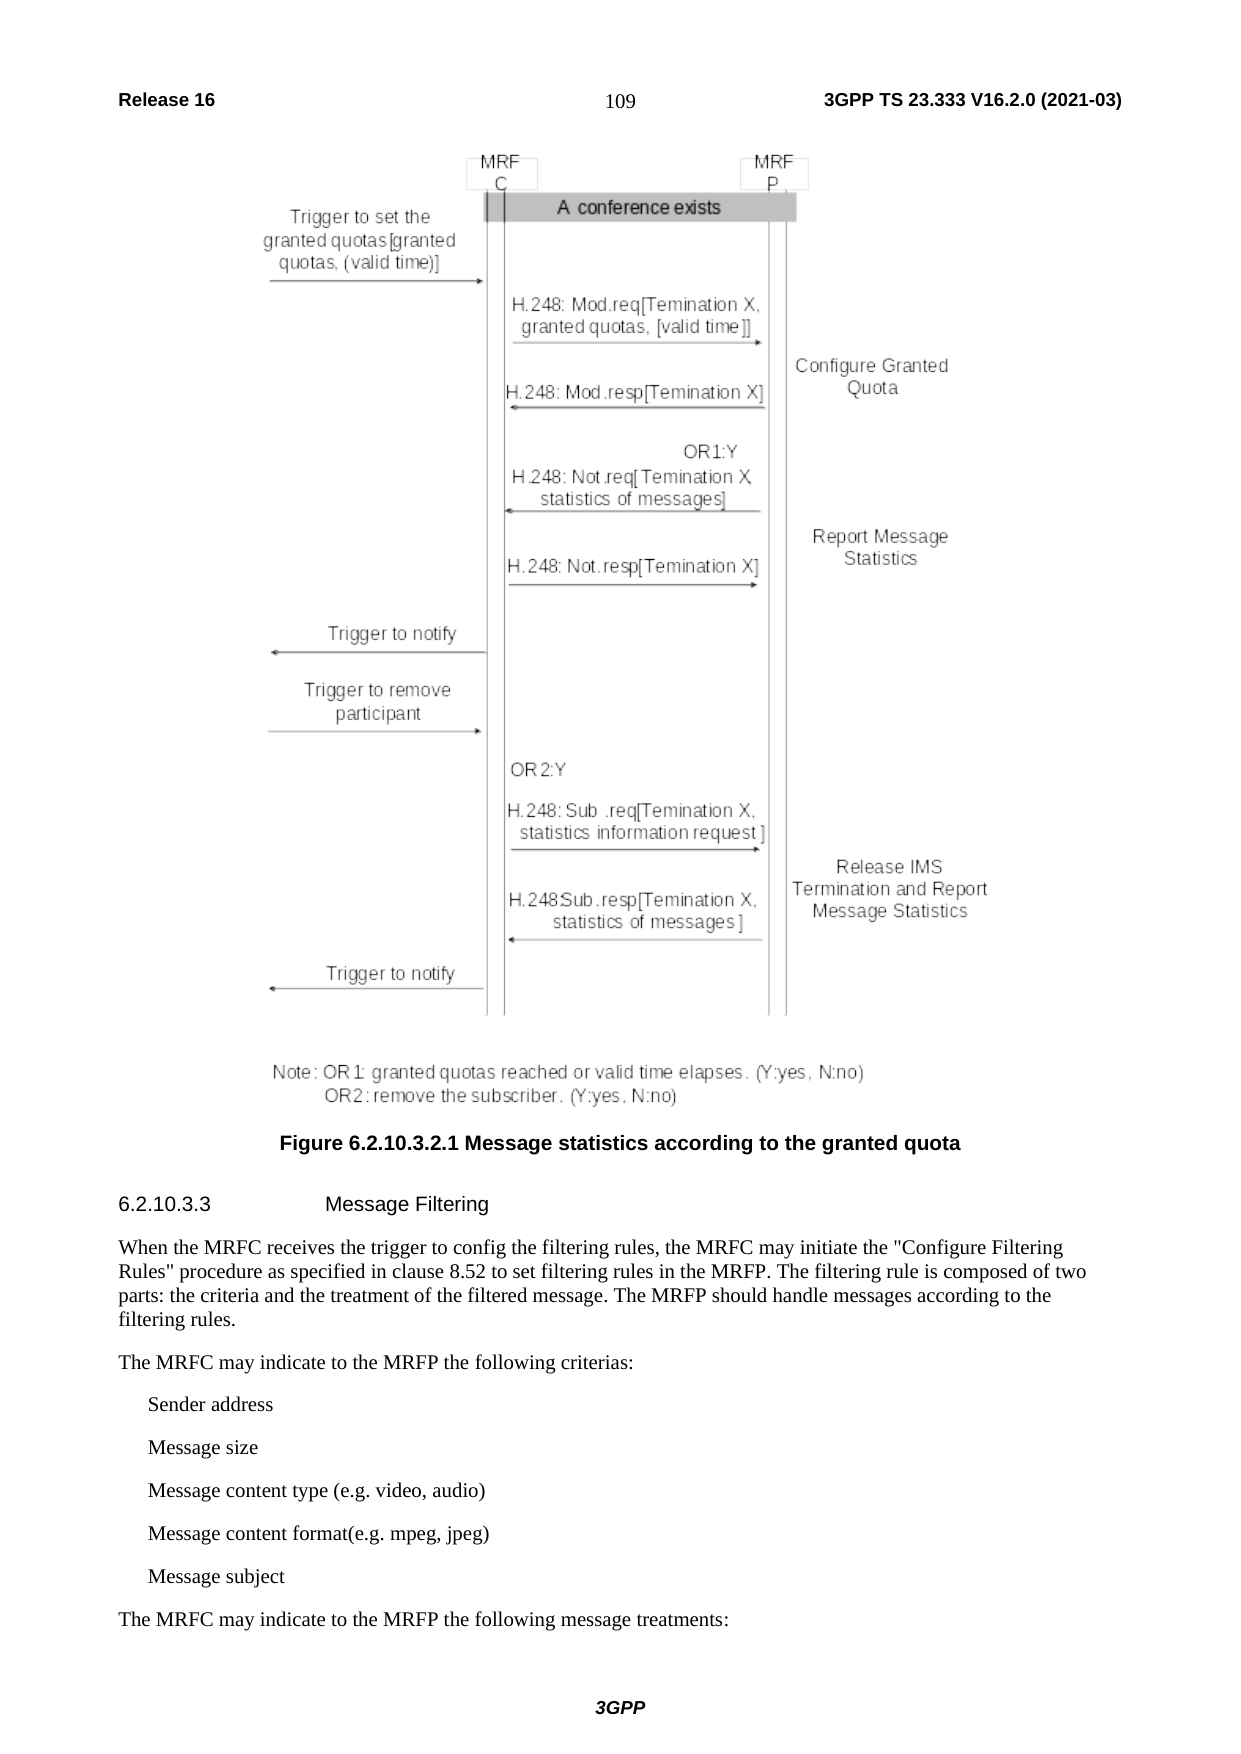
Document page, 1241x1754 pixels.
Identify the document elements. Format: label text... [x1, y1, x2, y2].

text Message content format(e.g. mpeg, jpeg) [118, 1521, 1122, 1545]
subtitle 6.2.10.3.3 Message Filtering [118, 1192, 1122, 1216]
text When the MRFC receives the trigger to config the filtering rules, the MRFC may initiate the "Configure Filtering Rules" procedure as specified in clause 8.52 to set filtering rules in the MRFP. The filtering rule is composed of two parts: the criteria and the treatment of the filtered message. The MRFP should handle messages according to the filtering rules. [118, 1234, 1122, 1331]
text The MRFC may indicate to the MRFP the following message treatments: [118, 1606, 1122, 1631]
text Message content type (e.g. video, audio) [118, 1478, 1122, 1502]
text Figure 6.2.10.3.2.1 Message statistics according to the granted quota [118, 1130, 1122, 1154]
text Sender address [118, 1392, 1122, 1416]
text Message size [118, 1435, 1122, 1459]
text Message subject [118, 1564, 1122, 1588]
text The MRFC may indicate to the MRFP the following criterias: [118, 1349, 1122, 1374]
